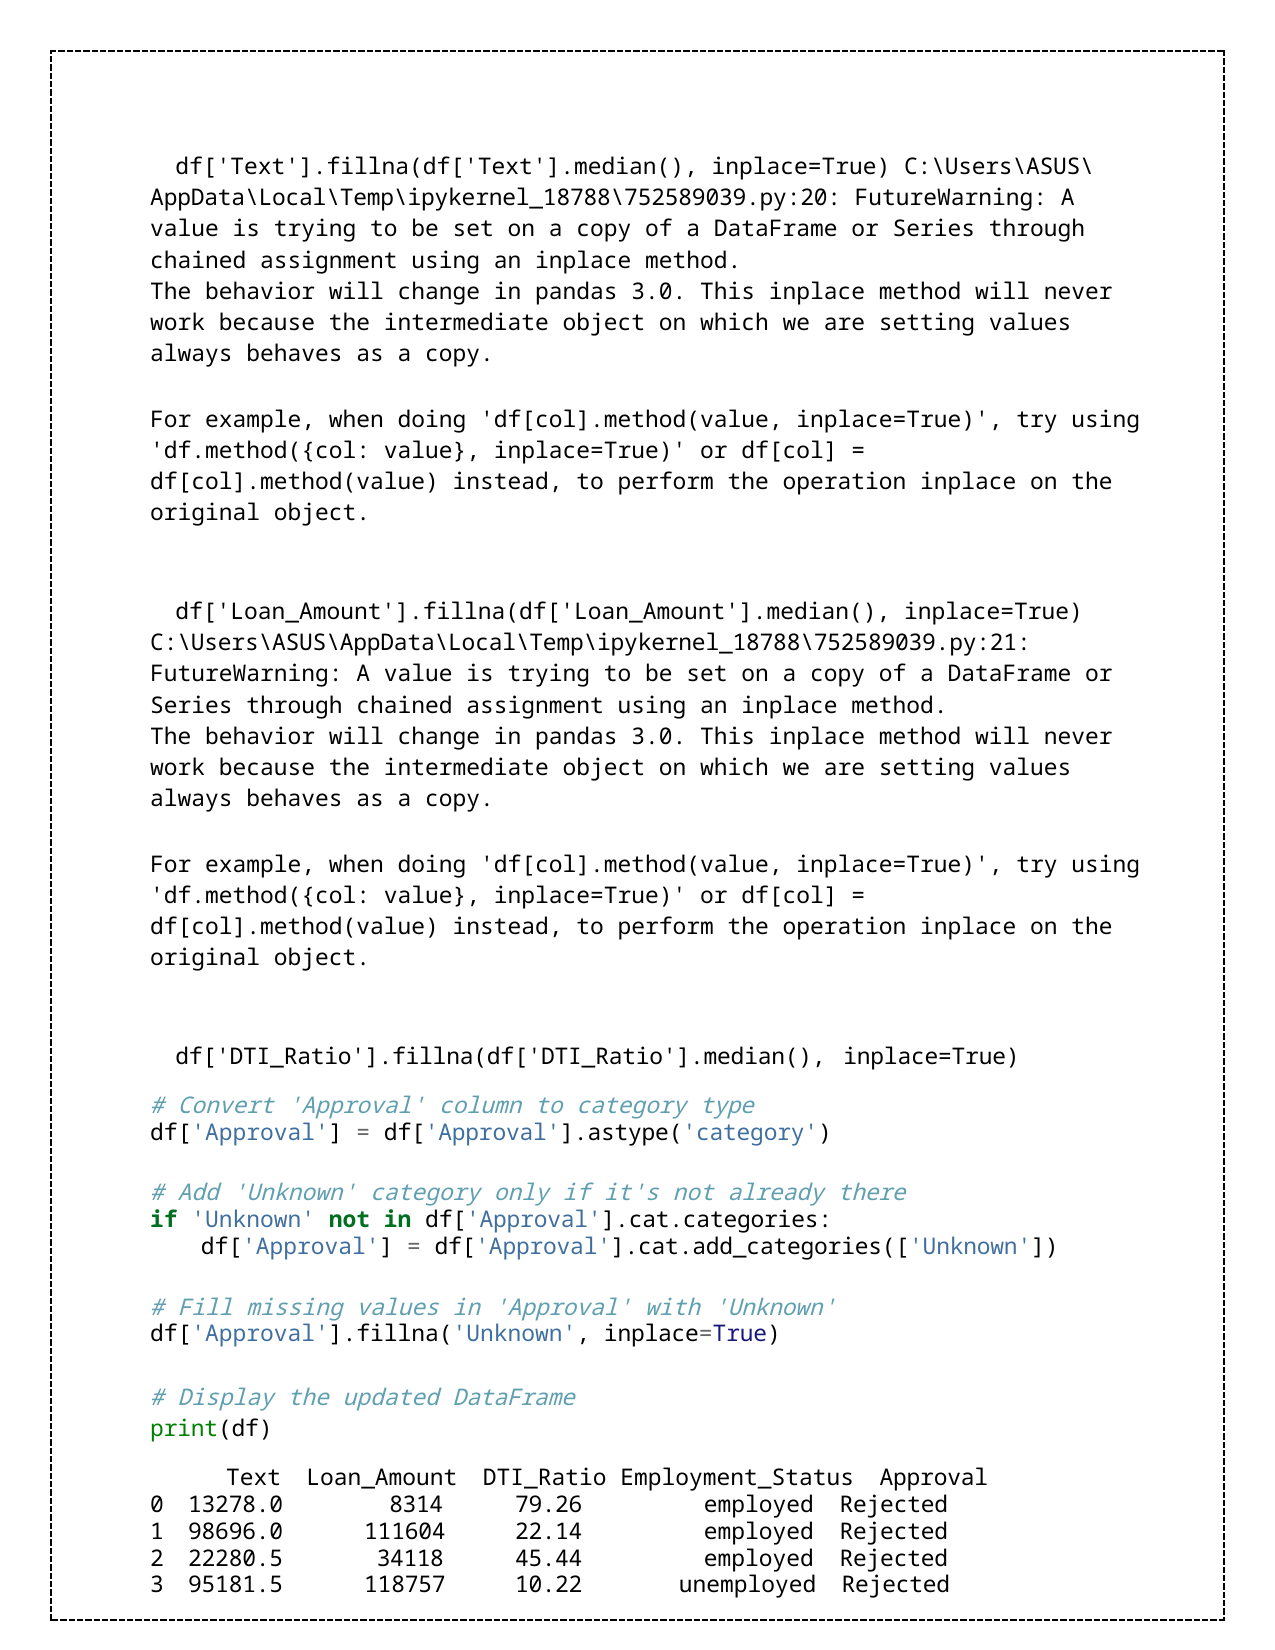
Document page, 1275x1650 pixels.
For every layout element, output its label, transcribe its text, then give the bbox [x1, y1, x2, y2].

text For example, when doing 'df[col].method(value, inplace=True)', try using 'df.method({col: value}, inplace=True)' or df[col] = df[col].method(value) instead, to perform the operation inplace on the original object. [150, 847, 1162, 972]
text print(df) [150, 1412, 1162, 1444]
text if 'Unknown' not in df['Approval'].cat.categories: [150, 1206, 1162, 1233]
list 98696.0 111604 22.14 employed Rejected [150, 1518, 1162, 1545]
text df['Text'].fillna(df['Text'].median(), inplace=True) C:\Users\ASUS\AppData\Local\Temp\ipykernel_18788\752589039.py:20: FutureWarning: A value is trying to be set on a copy of a DataFrame or Series through chained assignment using an inplace method. [150, 150, 1119, 275]
text df['Approval'] = df['Approval'].cat.add_categories(['Unknown']) [201, 1233, 1162, 1260]
text # Display the updated DataFrame [150, 1381, 1162, 1412]
text # Fill missing values in 'Approval' with 'Unknown' [150, 1293, 1162, 1320]
list 22280.5 34118 45.44 employed Rejected [150, 1545, 1162, 1572]
text The behavior will change in pandas 3.0. This inplace method will never work because the intermediate object on which we are setting values always behaves as a copy. [150, 720, 1119, 814]
list 13278.0 8314 79.26 employed Rejected [150, 1491, 1162, 1518]
list 95181.5 118757 10.22 unemployed Rejected [150, 1572, 1162, 1598]
text df['Approval'].fillna('Unknown', inplace=True) [150, 1320, 1162, 1347]
text The behavior will change in pandas 3.0. This inplace method will never work because the intermediate object on which we are setting values always behaves as a copy. [150, 275, 1119, 369]
text # Convert 'Approval' column to category type [150, 1092, 1162, 1119]
text df['Approval'] = df['Approval'].astype('category') [150, 1119, 1162, 1146]
text df['DTI_Ratio'].fillna(df['DTI_Ratio'].median(), inplace=True) [175, 1040, 1162, 1071]
text df['Loan_Amount'].fillna(df['Loan_Amount'].median(), inplace=True) C:\Users\ASUS\AppData\Local\Temp\ipykernel_18788\752589039.py:21: FutureWarning: A value is trying to be set on a copy of a DataFrame or Series through chained assignment using an inplace method. [150, 595, 1119, 720]
text Text Loan_Amount DTI_Ratio Employment_Status Approval [226, 1464, 1162, 1491]
text For example, when doing 'df[col].method(value, inplace=True)', try using 'df.method({col: value}, inplace=True)' or df[col] = df[col].method(value) instead, to perform the operation inplace on the original object. [150, 402, 1162, 527]
text # Add 'Unknown' category only if it's not already there [150, 1179, 1162, 1206]
